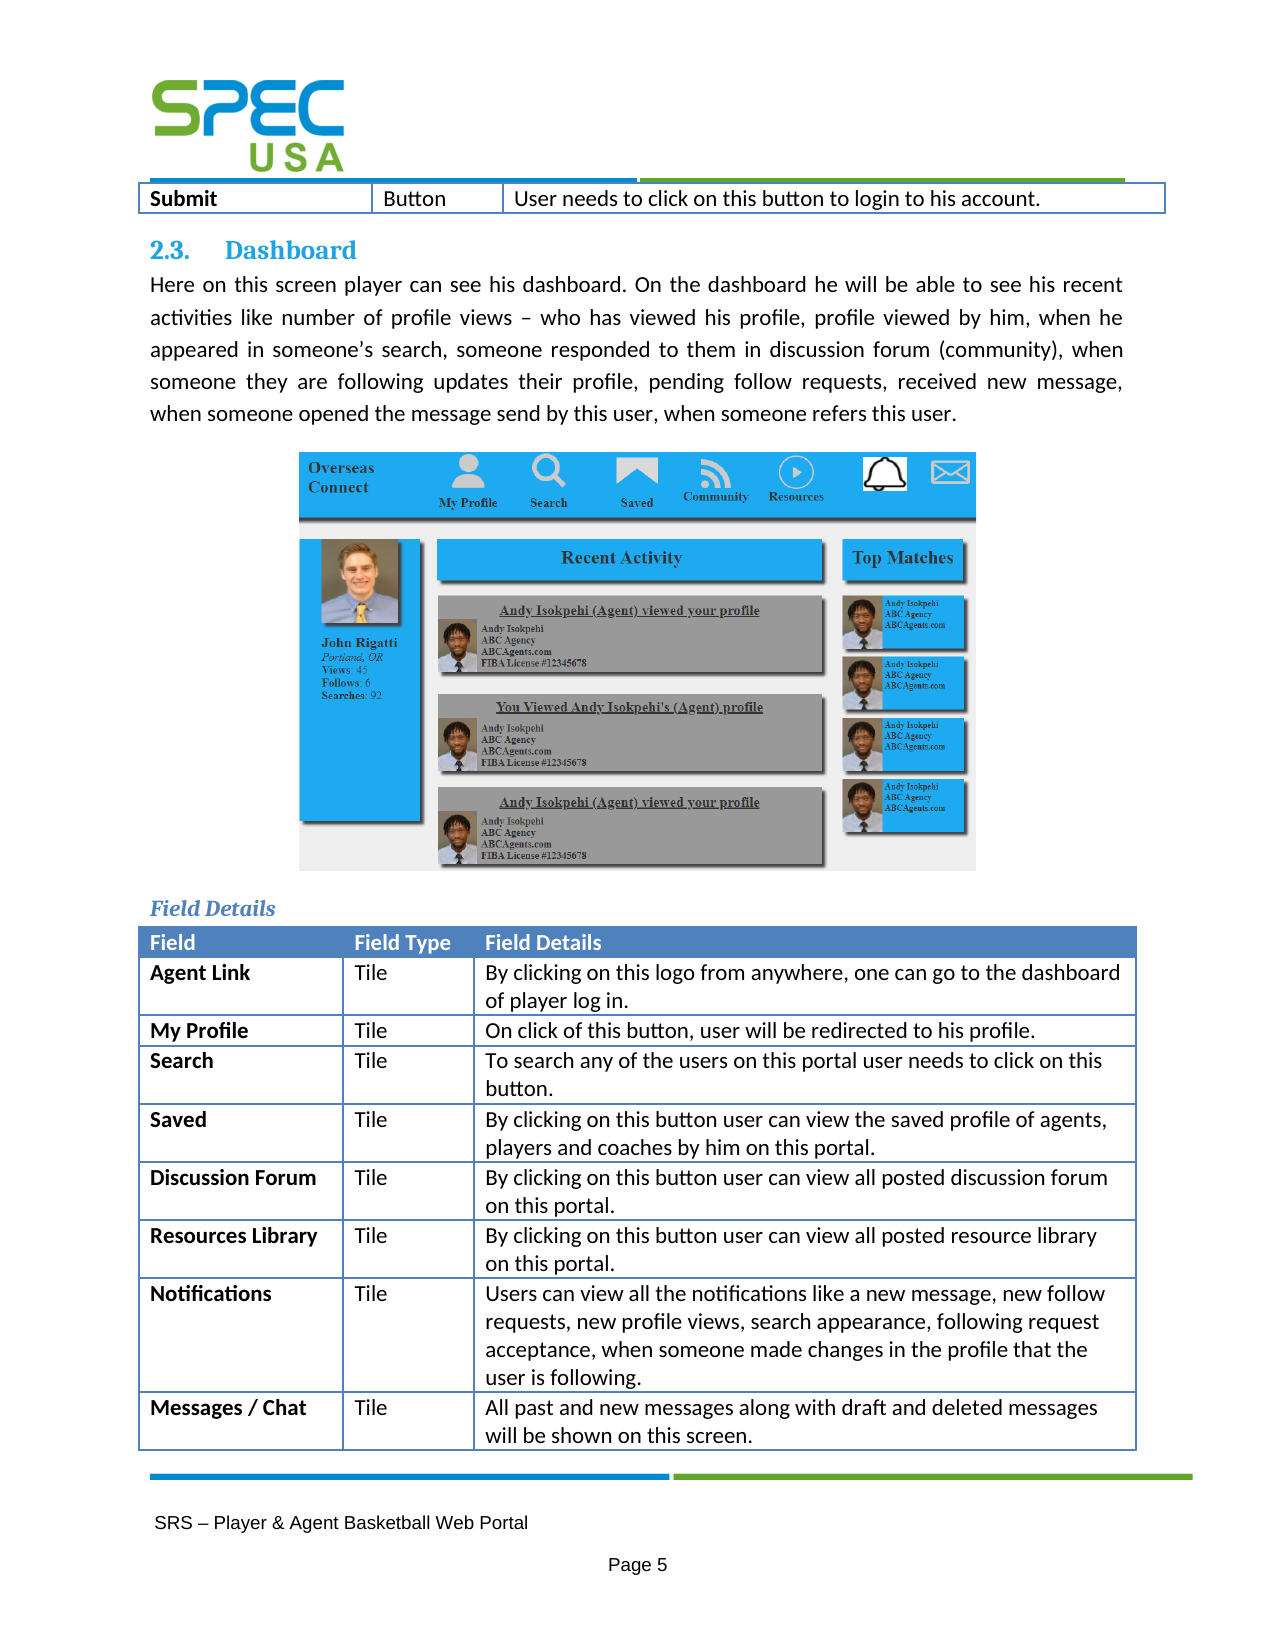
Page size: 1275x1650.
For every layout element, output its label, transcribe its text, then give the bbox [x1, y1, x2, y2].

table_cell Discussion Forum [140, 1163, 342, 1219]
picture [299, 452, 977, 871]
table_header Field Type [344, 928, 473, 956]
table_cell Tile [344, 1279, 473, 1391]
table_cell To search any of the users on this portal user needs to click on this button. [475, 1047, 1135, 1103]
table_cell Search [140, 1047, 342, 1103]
table_cell All past and new messages along with draft and deleted messages will be shown on this screen. [475, 1393, 1135, 1449]
table_cell By clicking on this button user can view the saved profile of agents, players and coaches by him on this portal. [475, 1105, 1135, 1161]
table_cell By clicking on this button user can view all posted resource library on this portal. [475, 1221, 1135, 1277]
table_cell Notifications [140, 1279, 342, 1391]
table_cell By clicking on this logo from anywhere, one can go to the dashboard of player log in. [475, 958, 1135, 1014]
table_cell Saved [140, 1105, 342, 1161]
table_cell Agent Link [140, 958, 342, 1014]
table_cell My Profile [140, 1016, 342, 1044]
table_cell Tile [344, 1016, 473, 1044]
picture [150, 75, 1125, 182]
table_cell Button [373, 184, 502, 212]
table_cell Tile [344, 1393, 473, 1449]
table_cell Submit [140, 184, 371, 212]
table_cell Tile [344, 958, 473, 1014]
picture [150, 1469, 1193, 1480]
table_cell Tile [344, 1163, 473, 1219]
text Here on this screen player can see his dashboard. On the dashboard he will be able to see his recent activities like number of profile views – who has viewed his profile, profile viewed by him, when he appeared in someone’s search, someone responded to them in discussion forum (community), when someone they are following updates their profile, pending follow requests, received new message, when someone opened the message send by this user, when someone refers this user. [150, 270, 1125, 427]
table_cell Tile [344, 1105, 473, 1161]
table_cell By clicking on this button user can view all posted discussion forum on this portal. [475, 1163, 1135, 1219]
table_header Field [140, 928, 342, 956]
table_header Field Details [475, 928, 1135, 956]
table_cell Resources Library [140, 1221, 342, 1277]
table_cell Tile [344, 1221, 473, 1277]
table_cell Users can view all the notifications like a new message, new follow requests, new profile views, search appearance, following request acceptance, when someone made changes in the profile that the user is following. [475, 1279, 1135, 1391]
table_cell User needs to click on this button to login to his account. [504, 184, 1164, 212]
table_cell Messages / Chat [140, 1393, 342, 1449]
table_cell Tile [344, 1047, 473, 1103]
subtitle Field Details [150, 896, 1125, 922]
subtitle Dashboard [150, 235, 1125, 266]
table_cell On click of this button, user will be redirected to his profile. [475, 1016, 1135, 1044]
